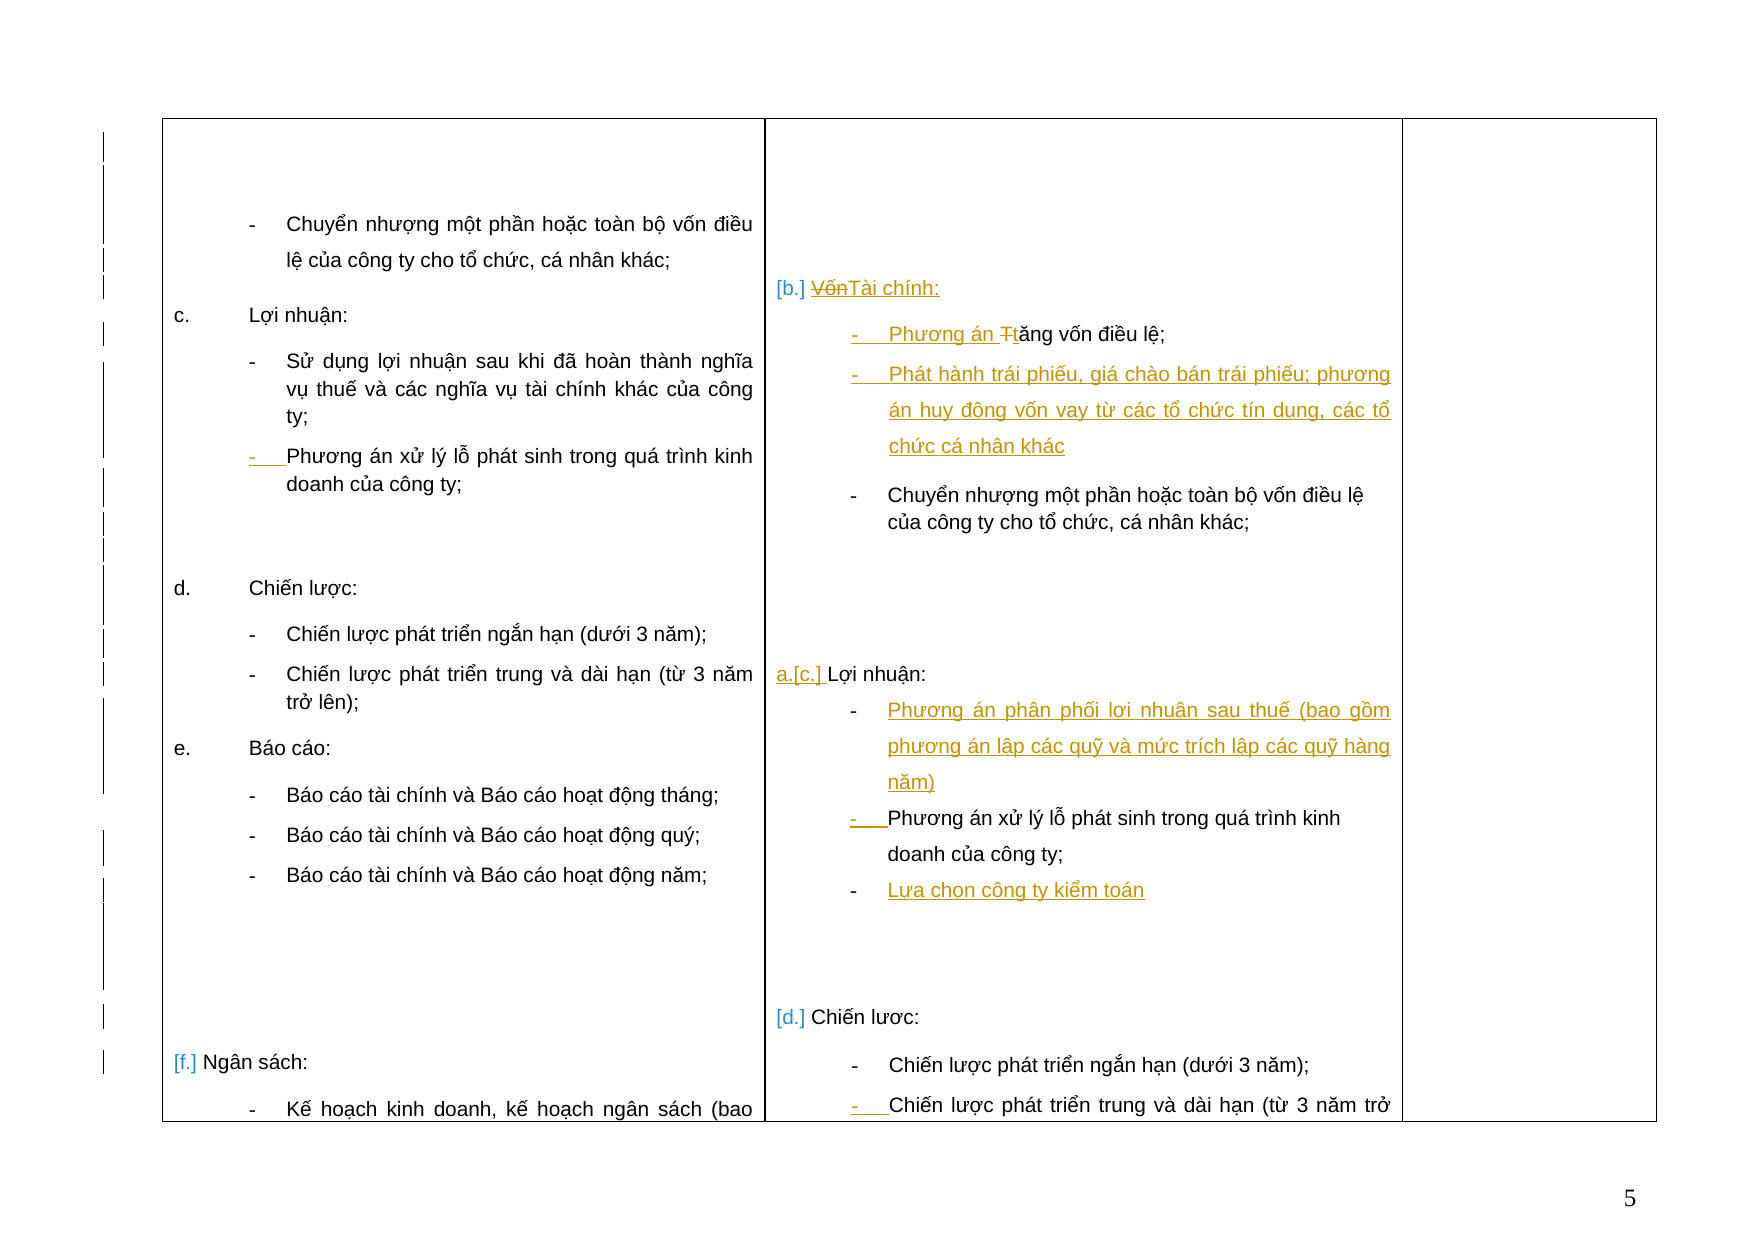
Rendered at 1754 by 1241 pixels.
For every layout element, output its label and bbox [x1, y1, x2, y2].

table_cell [766, 119, 1402, 1121]
table_cell [1403, 119, 1656, 1121]
table_cell [163, 119, 764, 1121]
